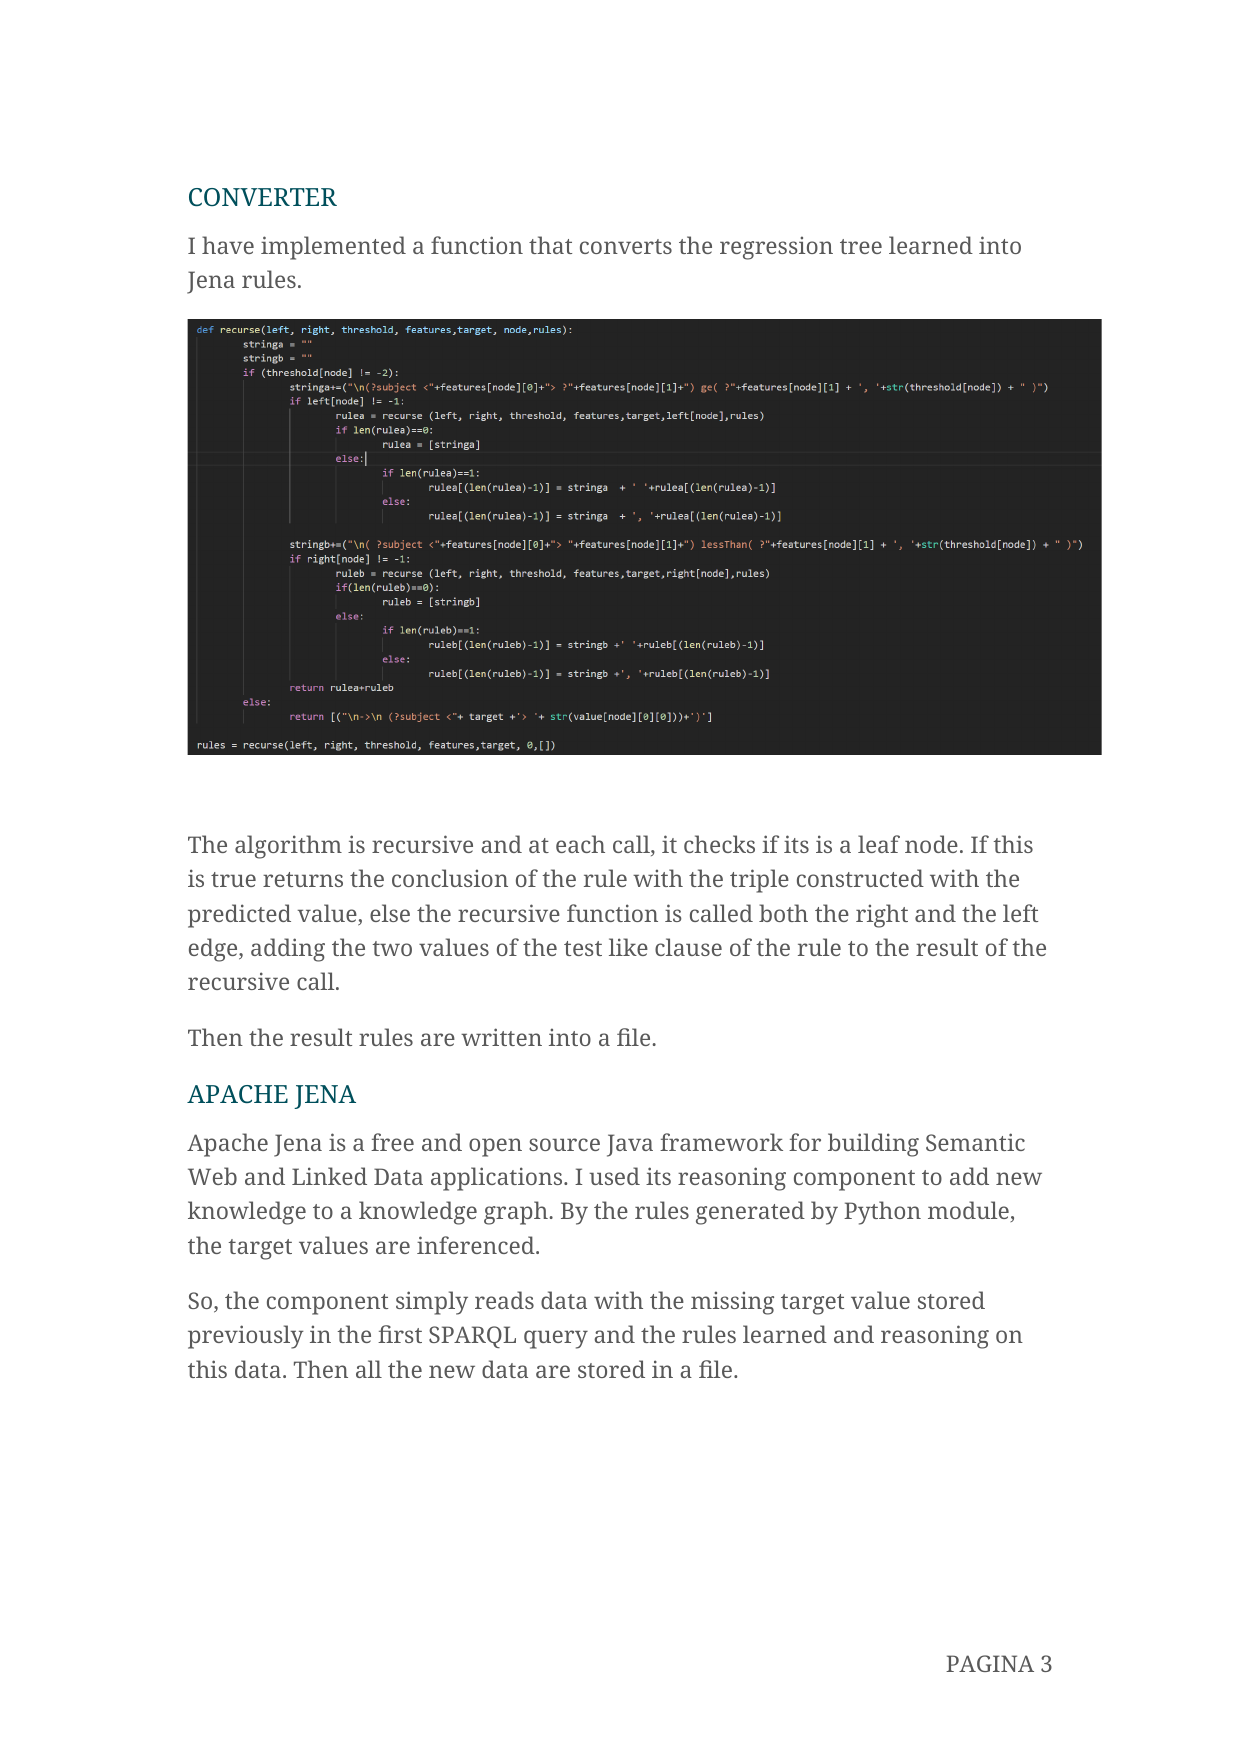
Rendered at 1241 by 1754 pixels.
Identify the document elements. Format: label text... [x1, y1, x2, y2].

text Then the result rules are written into a file. [187, 1021, 1053, 1053]
subtitle CONVERTER [187, 180, 1053, 214]
text Apache Jena is a free and open source Java framework for building Semantic Web and Linked Data applications. I used its reasoning component to add new knowledge to a knowledge graph. By the rules generated by Python module, the target values are inferenced. [187, 1127, 1053, 1261]
text So, the component simply reads data with the missing target value stored previously in the first SPARQL query and the rules learned and reasoning on this data. Then all the new data are stored in a file. [187, 1285, 1053, 1385]
text I have implemented a function that converts the regression tree learned into Jena rules. [187, 230, 1053, 296]
picture [187, 319, 1102, 755]
text The algorithm is recursive and at each call, it checks if its is a leaf node. If this is true returns the conclusion of the rule with the triple constructed with the predicted value, else the recursive function is called both the right and the left edge, adding the two values of the test like clause of the rule to the result of the recursive call. [187, 829, 1053, 997]
subtitle APACHE JENA [187, 1077, 1053, 1111]
